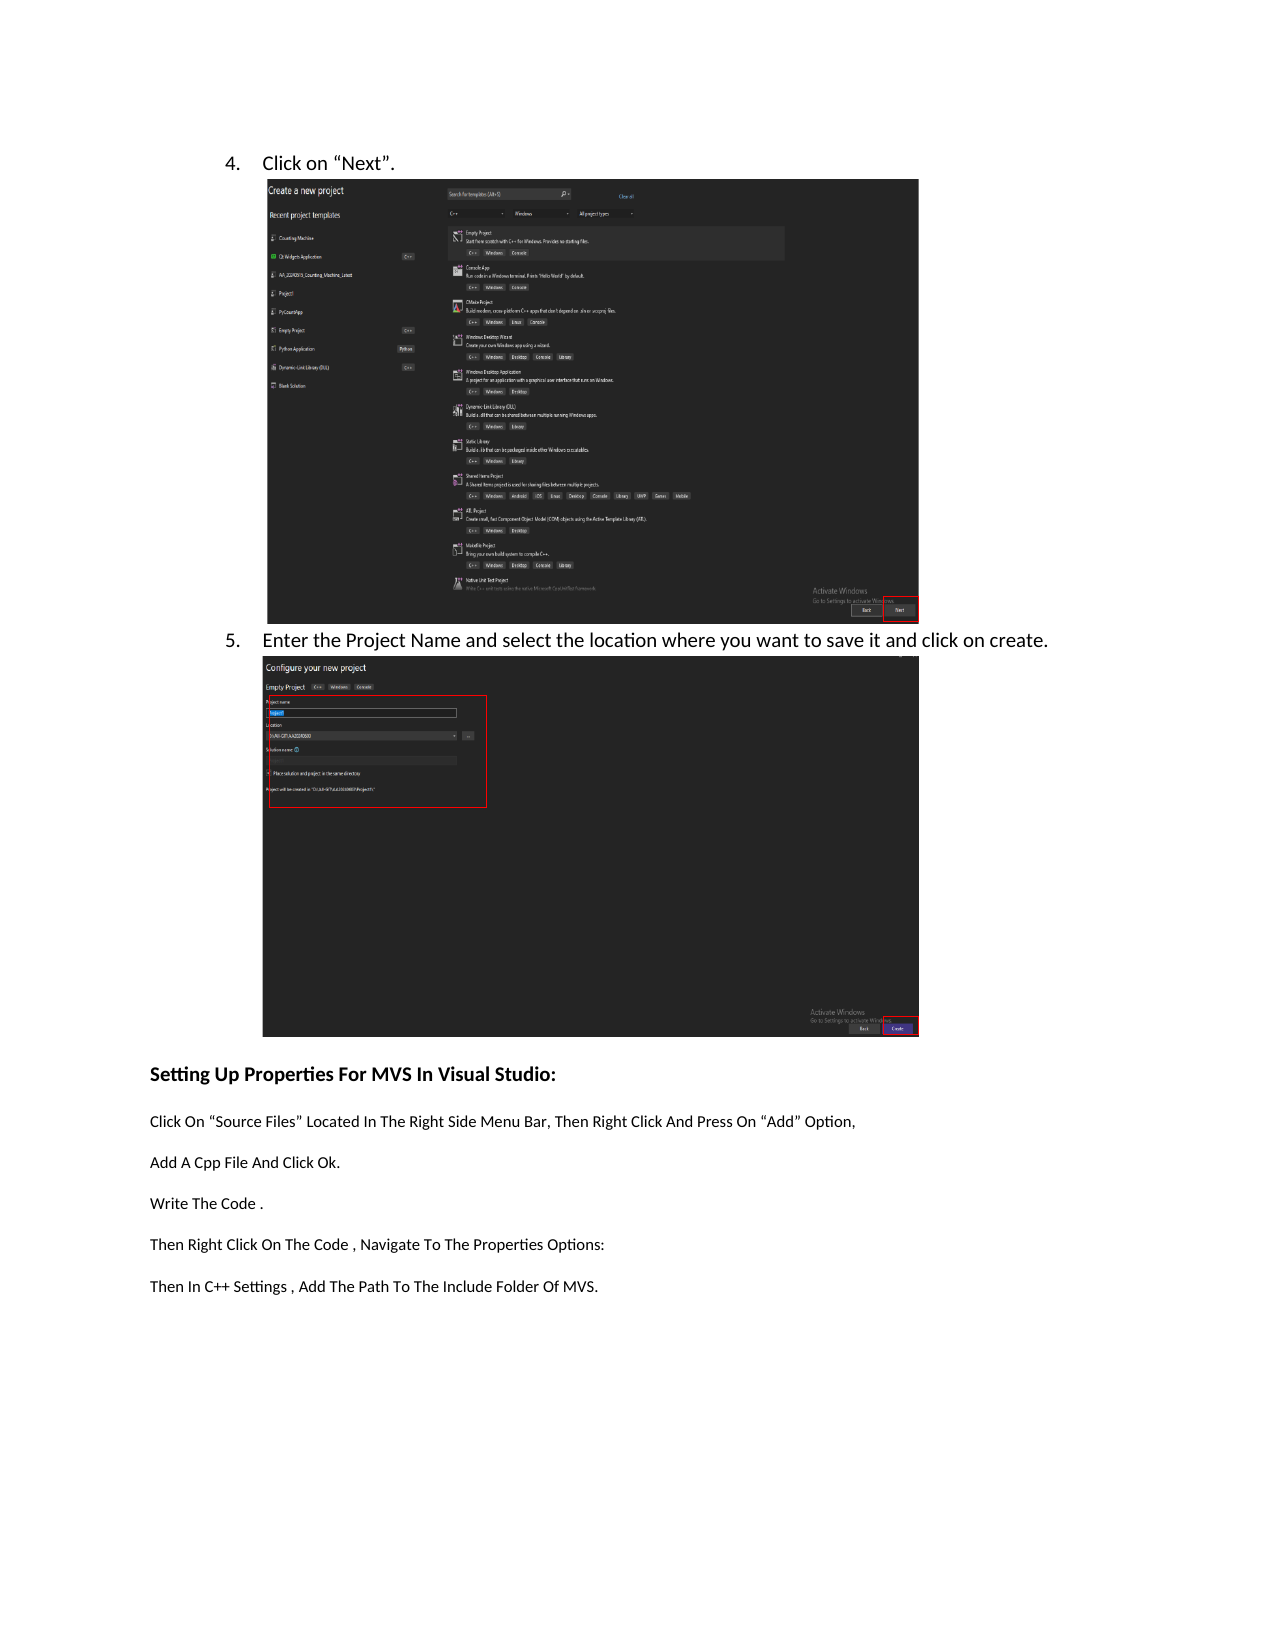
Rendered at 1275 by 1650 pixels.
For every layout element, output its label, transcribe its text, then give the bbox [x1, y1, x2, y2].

list Click on “Next”. [225, 150, 1125, 175]
text Setting Up Properties For MVS In Visual Studio: [150, 1061, 1125, 1087]
picture [884, 597, 918, 621]
picture [884, 1017, 918, 1034]
text Then In C++ Settings , Add The Path To The Include Folder Of MVS. [150, 1276, 1125, 1296]
text Write The Code . [150, 1193, 1125, 1214]
picture [267, 179, 919, 624]
picture [262, 656, 919, 1037]
text Then Right Click On The Code , Navigate To The Properties Options: [150, 1235, 1125, 1255]
text Add A Cpp File And Click Ok. [150, 1152, 1125, 1173]
text Click On “Source Files” Located In The Right Side Menu Bar, Then Right Click And Press On “Add” Option, [150, 1111, 1125, 1132]
list Enter the Project Name and select the location where you want to save it and click on create. [225, 627, 1125, 653]
